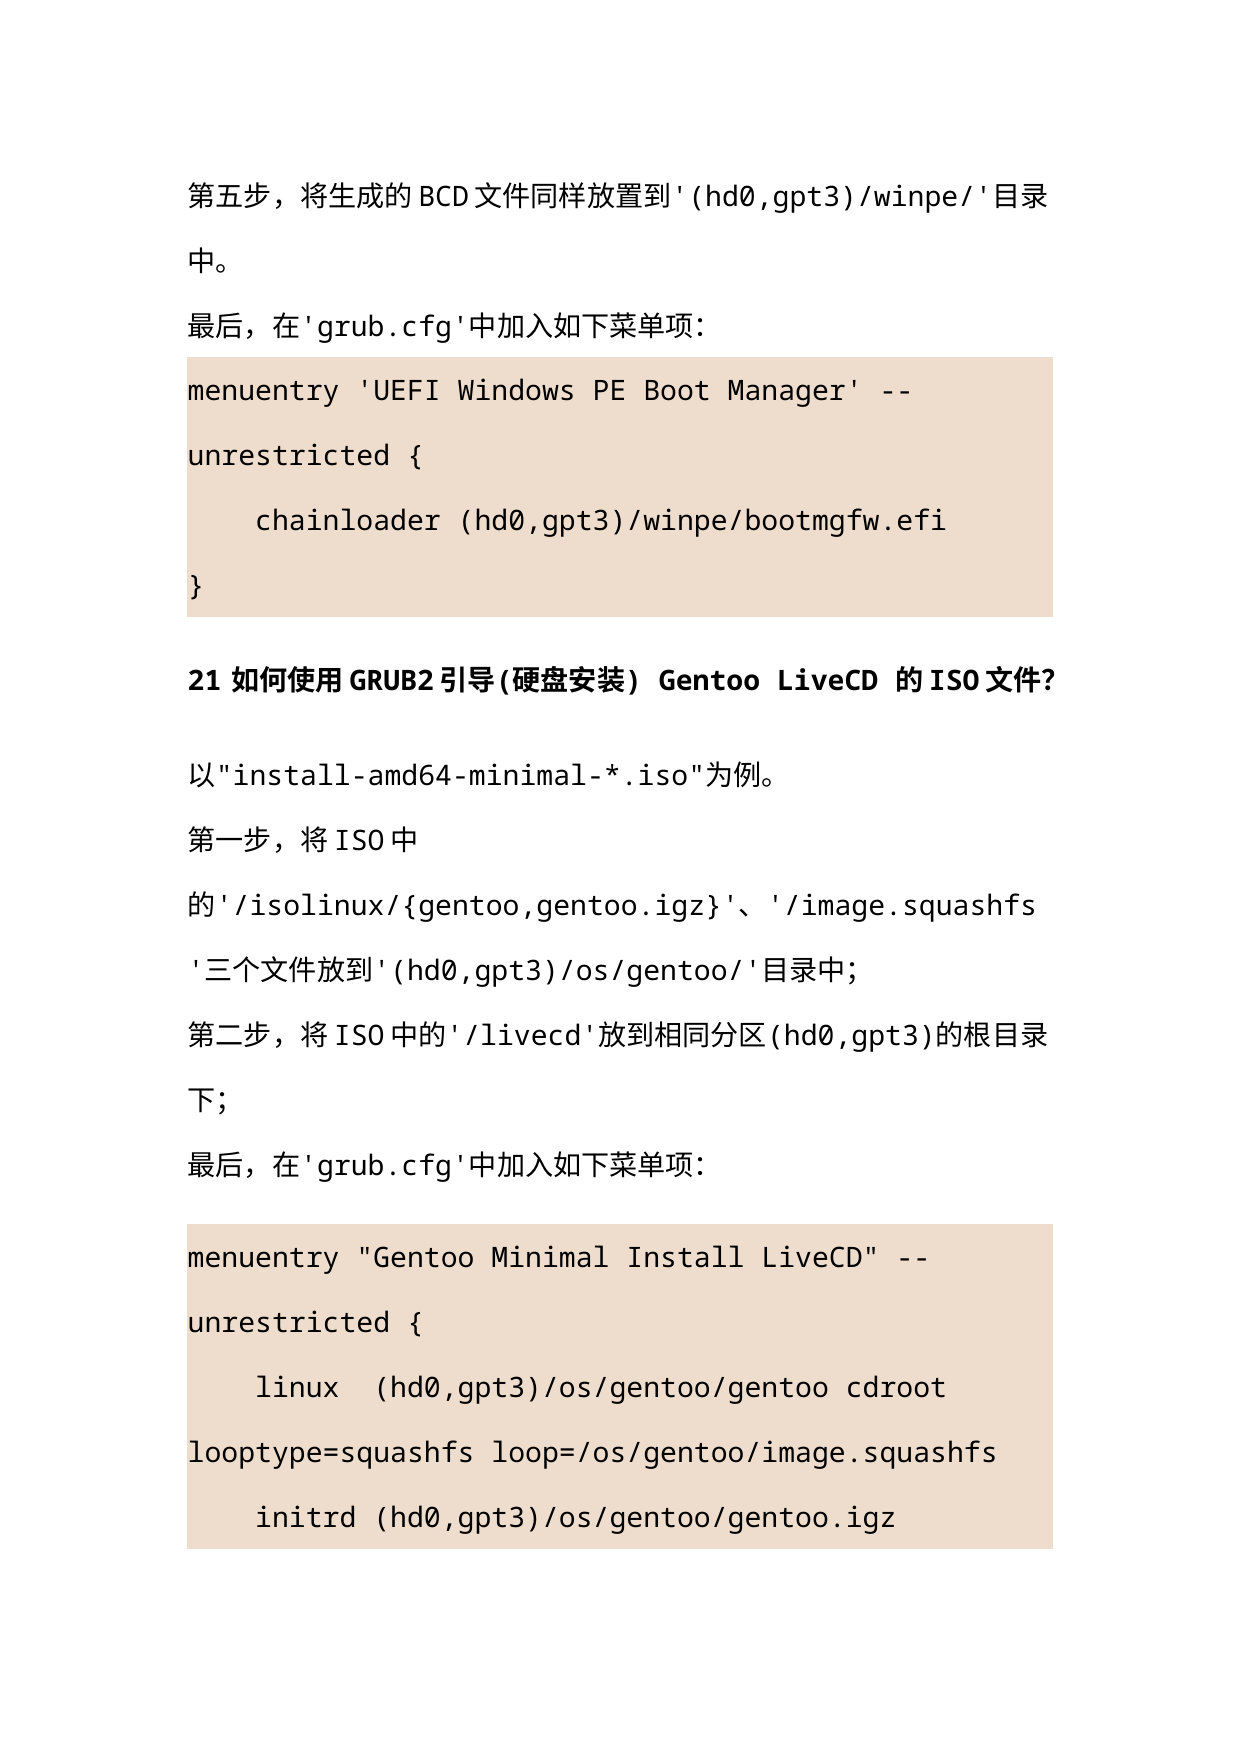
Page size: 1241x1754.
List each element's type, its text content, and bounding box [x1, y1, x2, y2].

text linux (hd0,gpt3)/os/gentoo/gentoo cdroot looptype=squashfs loop=/os/gentoo/image.squashfs [187, 1354, 1053, 1484]
text menuentry 'UEFI Windows PE Boot Manager' --unrestricted { [187, 357, 1053, 487]
text 以"install-amd64-minimal-*.iso"为例。 第一步，将ISO中的'/isolinux/{gentoo,gentoo.igz}'、'/image.squashfs'三个文件放到'(hd0,gpt3)/os/gentoo/'目录中； 第二步，将ISO中的'/livecd'放到相同分区(hd0,gpt3)的根目录下； 最后，在'grub.cfg'中加入如下菜单项： [187, 740, 1053, 1195]
text initrd (hd0,gpt3)/os/gentoo/gentoo.igz [187, 1484, 1053, 1549]
text } [187, 552, 1053, 617]
text menuentry "Gentoo Minimal Install LiveCD" --unrestricted { [187, 1224, 1053, 1354]
text 第五步，将生成的BCD文件同样放置到'(hd0,gpt3)/winpe/'目录中。 最后，在'grub.cfg'中加入如下菜单项： [187, 162, 1053, 357]
text chainloader (hd0,gpt3)/winpe/bootmgfw.efi [187, 487, 1053, 552]
list 如何使用GRUB2引导(硬盘安装) Gentoo LiveCD 的ISO文件？ [187, 646, 1053, 711]
